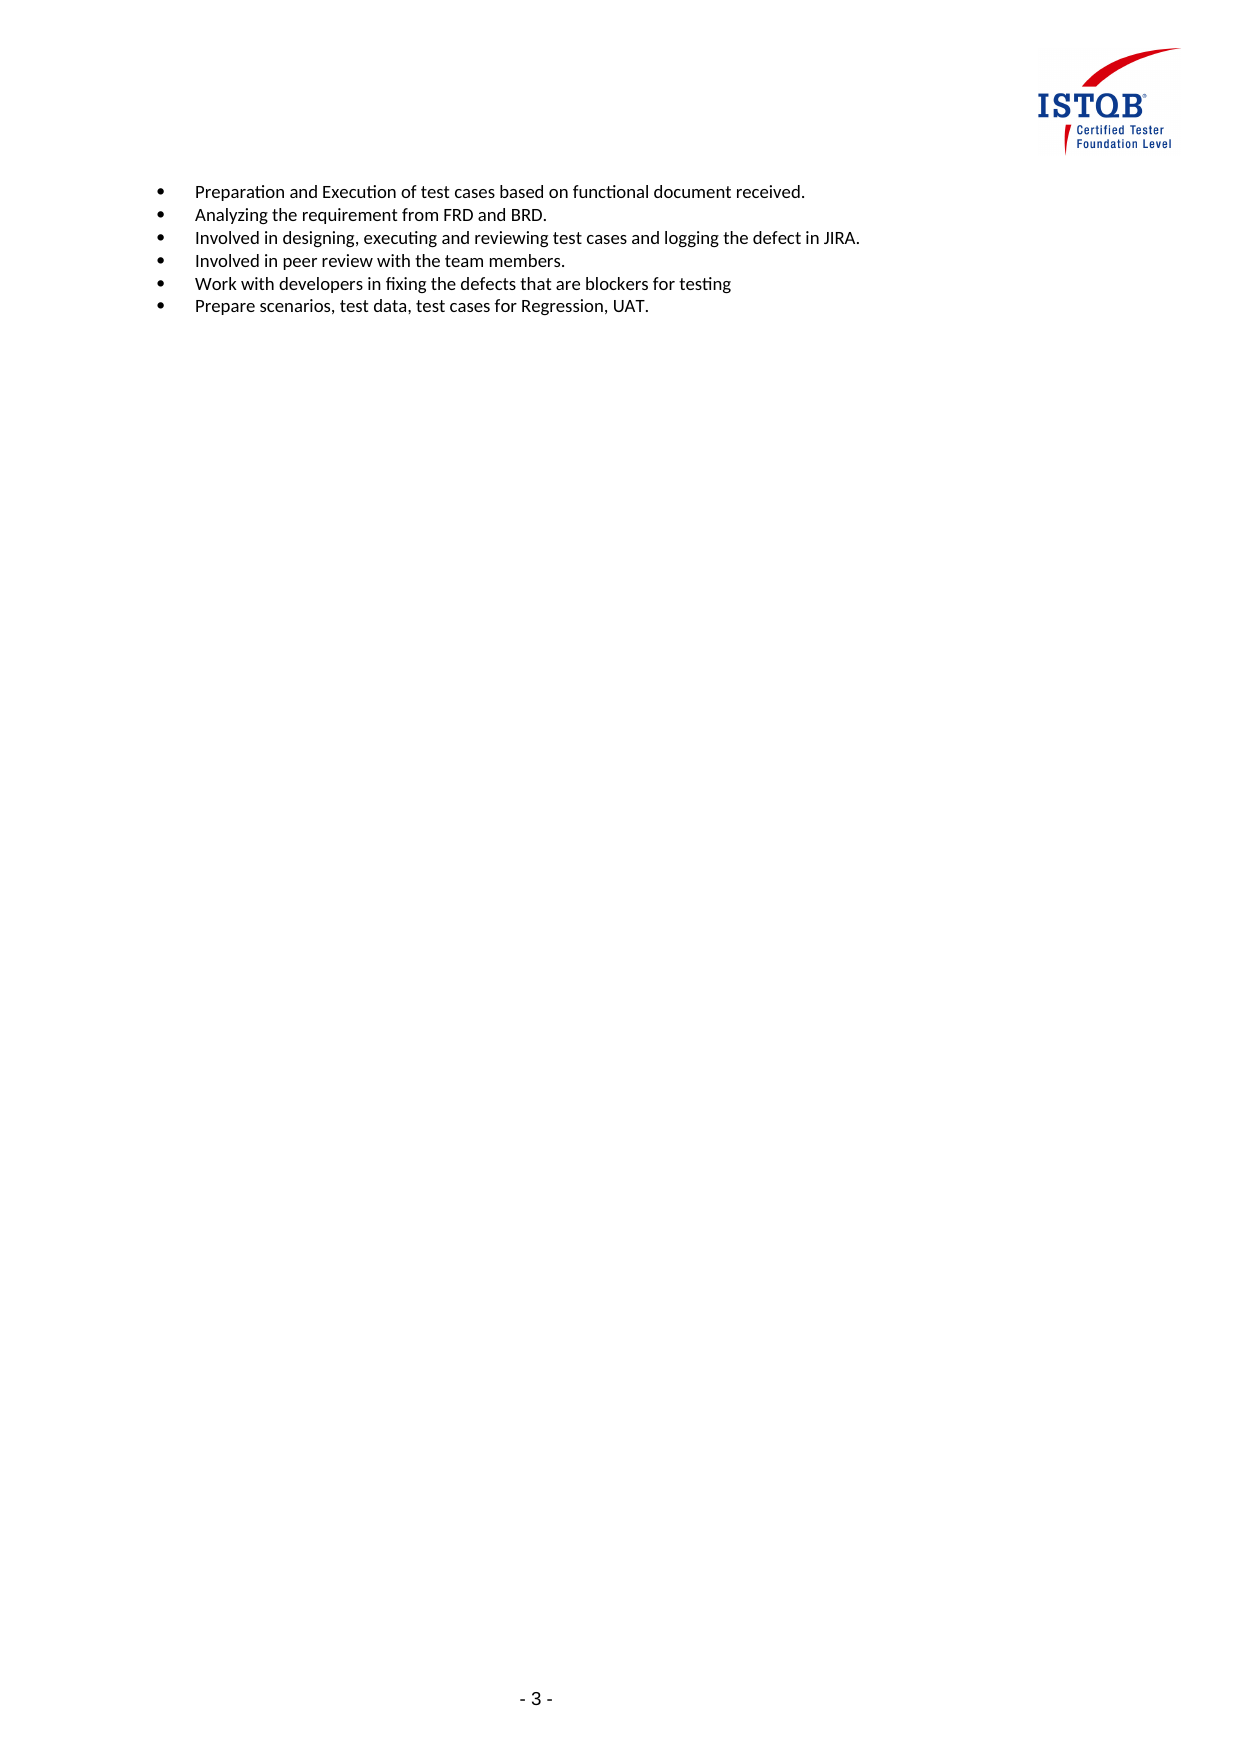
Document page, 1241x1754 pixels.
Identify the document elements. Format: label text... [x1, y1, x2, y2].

list Involved in peer review with the team members. [157, 249, 1090, 272]
list Preparation and Execution of test cases based on functional document received. [157, 180, 1090, 203]
list Prepare scenarios, test data, test cases for Regression, UAT. [157, 294, 1090, 317]
list Work with developers in fixing the defects that are blockers for testing [157, 272, 1090, 294]
picture [1038, 48, 1182, 156]
list Involved in designing, executing and reviewing test cases and logging the defect in JIRA. [157, 226, 1090, 249]
list Analyzing the requirement from FRD and BRD. [157, 203, 1090, 226]
